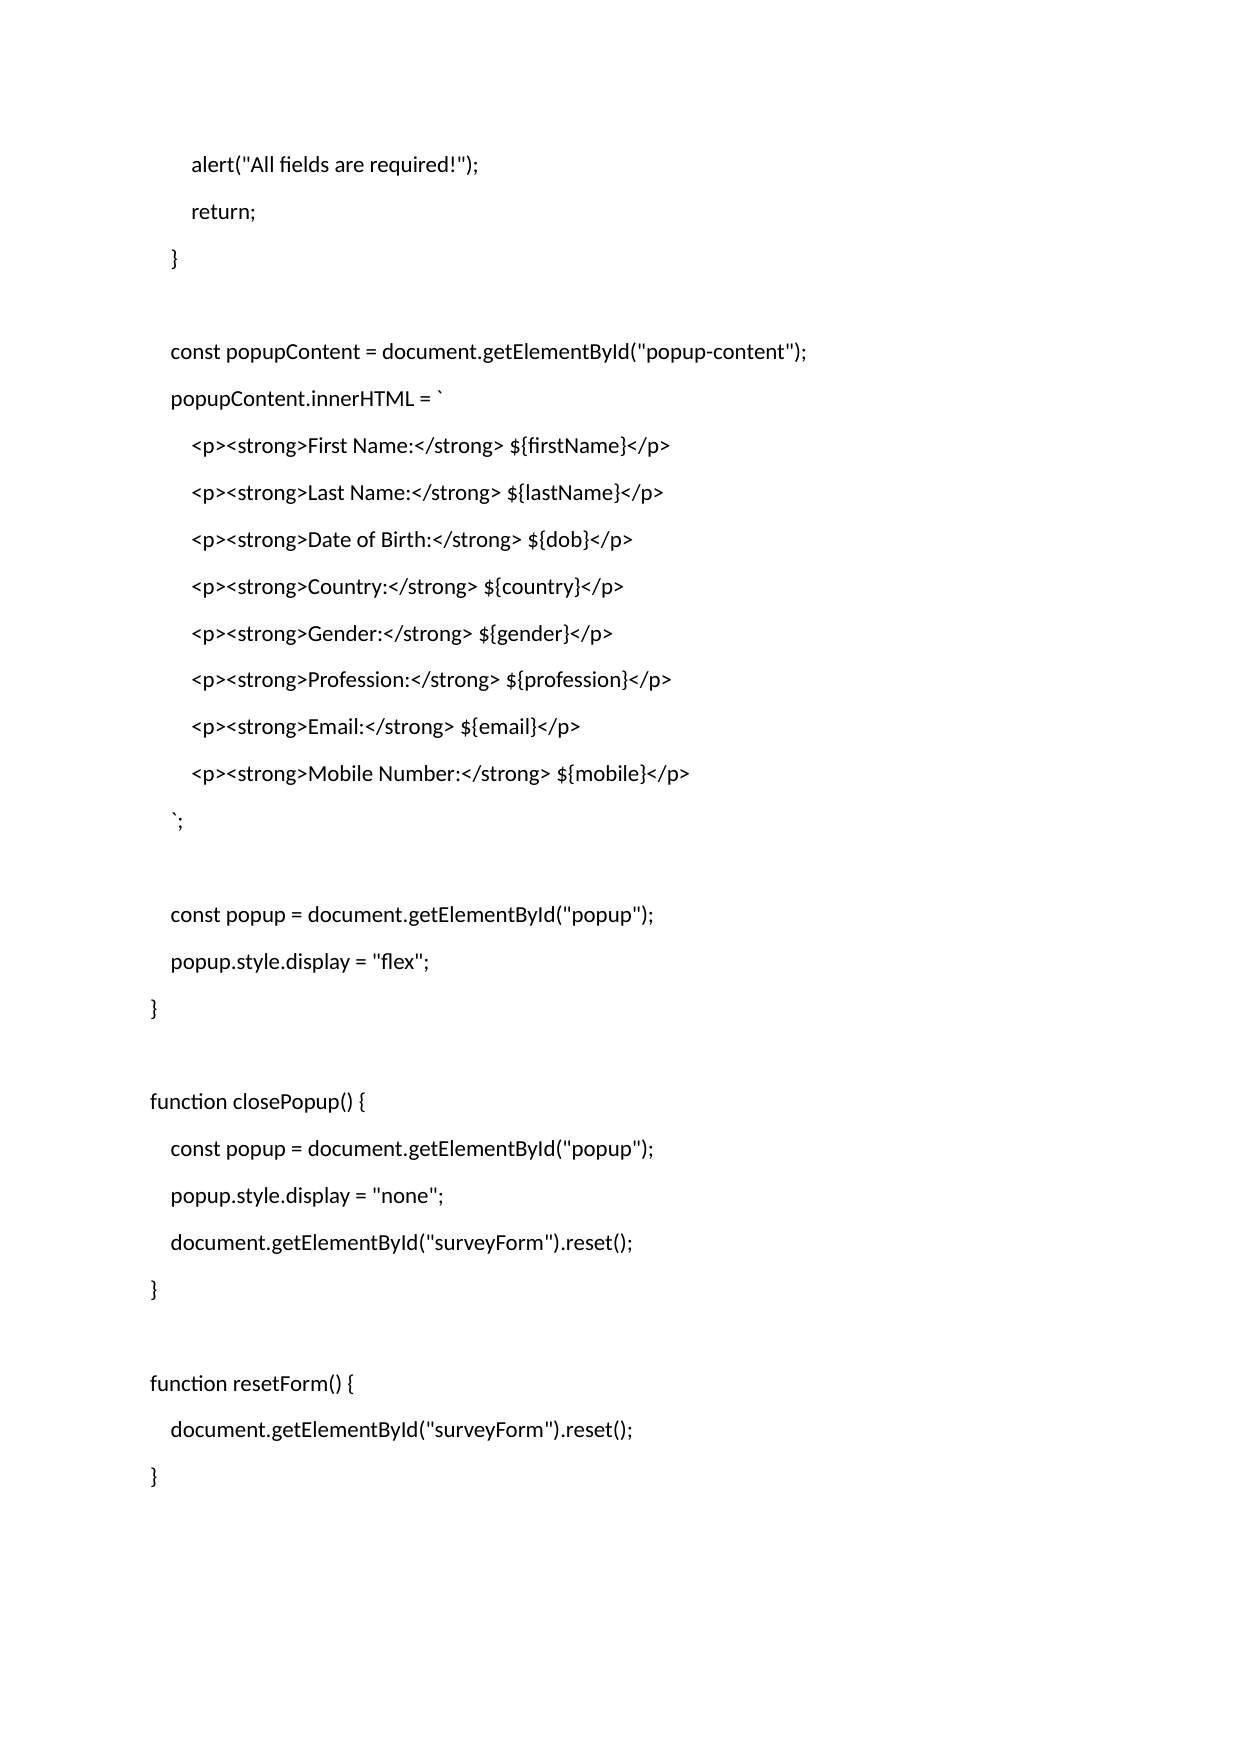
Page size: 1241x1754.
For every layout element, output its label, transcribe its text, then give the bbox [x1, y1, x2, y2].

text popup.style.display = "none"; [150, 1181, 1090, 1209]
text <p><strong>Profession:</strong> ${profession}</p> [150, 666, 1090, 694]
text <p><strong>Last Name:</strong> ${lastName}</p> [150, 478, 1090, 506]
text document.getElementById("surveyForm").reset(); [150, 1416, 1090, 1444]
text function closePopup() { [150, 1087, 1090, 1116]
text <p><strong>Country:</strong> ${country}</p> [150, 572, 1090, 600]
text } [150, 244, 1090, 272]
text <p><strong>Gender:</strong> ${gender}</p> [150, 619, 1090, 647]
text } [150, 1275, 1090, 1303]
text return; [150, 197, 1090, 225]
text } [150, 1462, 1090, 1491]
text popupContent.innerHTML = ` [150, 384, 1090, 412]
text document.getElementById("surveyForm").reset(); [150, 1228, 1090, 1256]
text <p><strong>Mobile Number:</strong> ${mobile}</p> [150, 759, 1090, 787]
text <p><strong>Date of Birth:</strong> ${dob}</p> [150, 525, 1090, 553]
text `; [150, 806, 1090, 834]
text alert("All fields are required!"); [150, 150, 1090, 178]
text const popup = document.getElementById("popup"); [150, 900, 1090, 928]
text const popupContent = document.getElementById("popup-content"); [150, 337, 1090, 366]
text } [150, 994, 1090, 1022]
text function resetForm() { [150, 1369, 1090, 1397]
text popup.style.display = "flex"; [150, 947, 1090, 975]
text <p><strong>First Name:</strong> ${firstName}</p> [150, 431, 1090, 459]
text <p><strong>Email:</strong> ${email}</p> [150, 712, 1090, 741]
text const popup = document.getElementById("popup"); [150, 1134, 1090, 1162]
